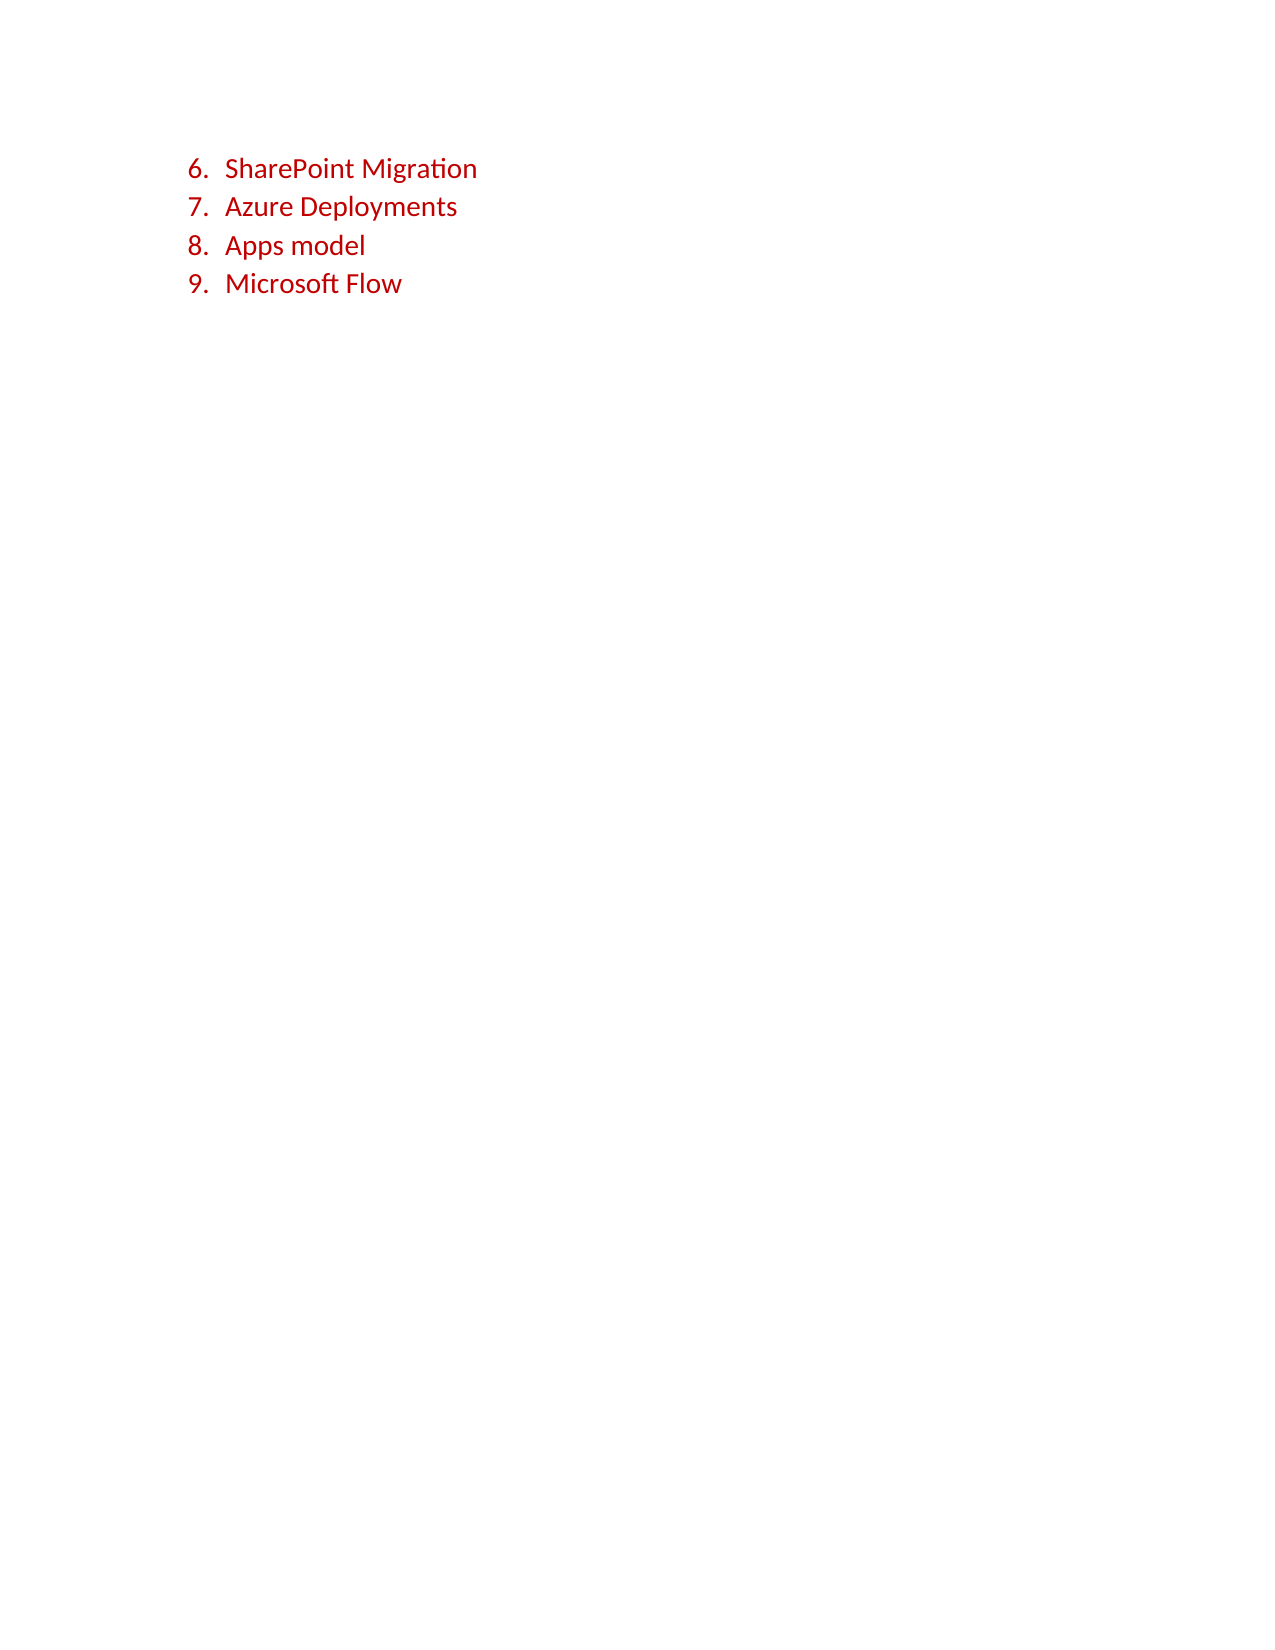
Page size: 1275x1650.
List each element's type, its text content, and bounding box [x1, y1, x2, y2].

list Microsoft Flow [187, 265, 1125, 301]
list SharePoint Migration [187, 150, 1125, 186]
list Azure Deployments [187, 188, 1125, 224]
list Apps model [187, 227, 1125, 262]
